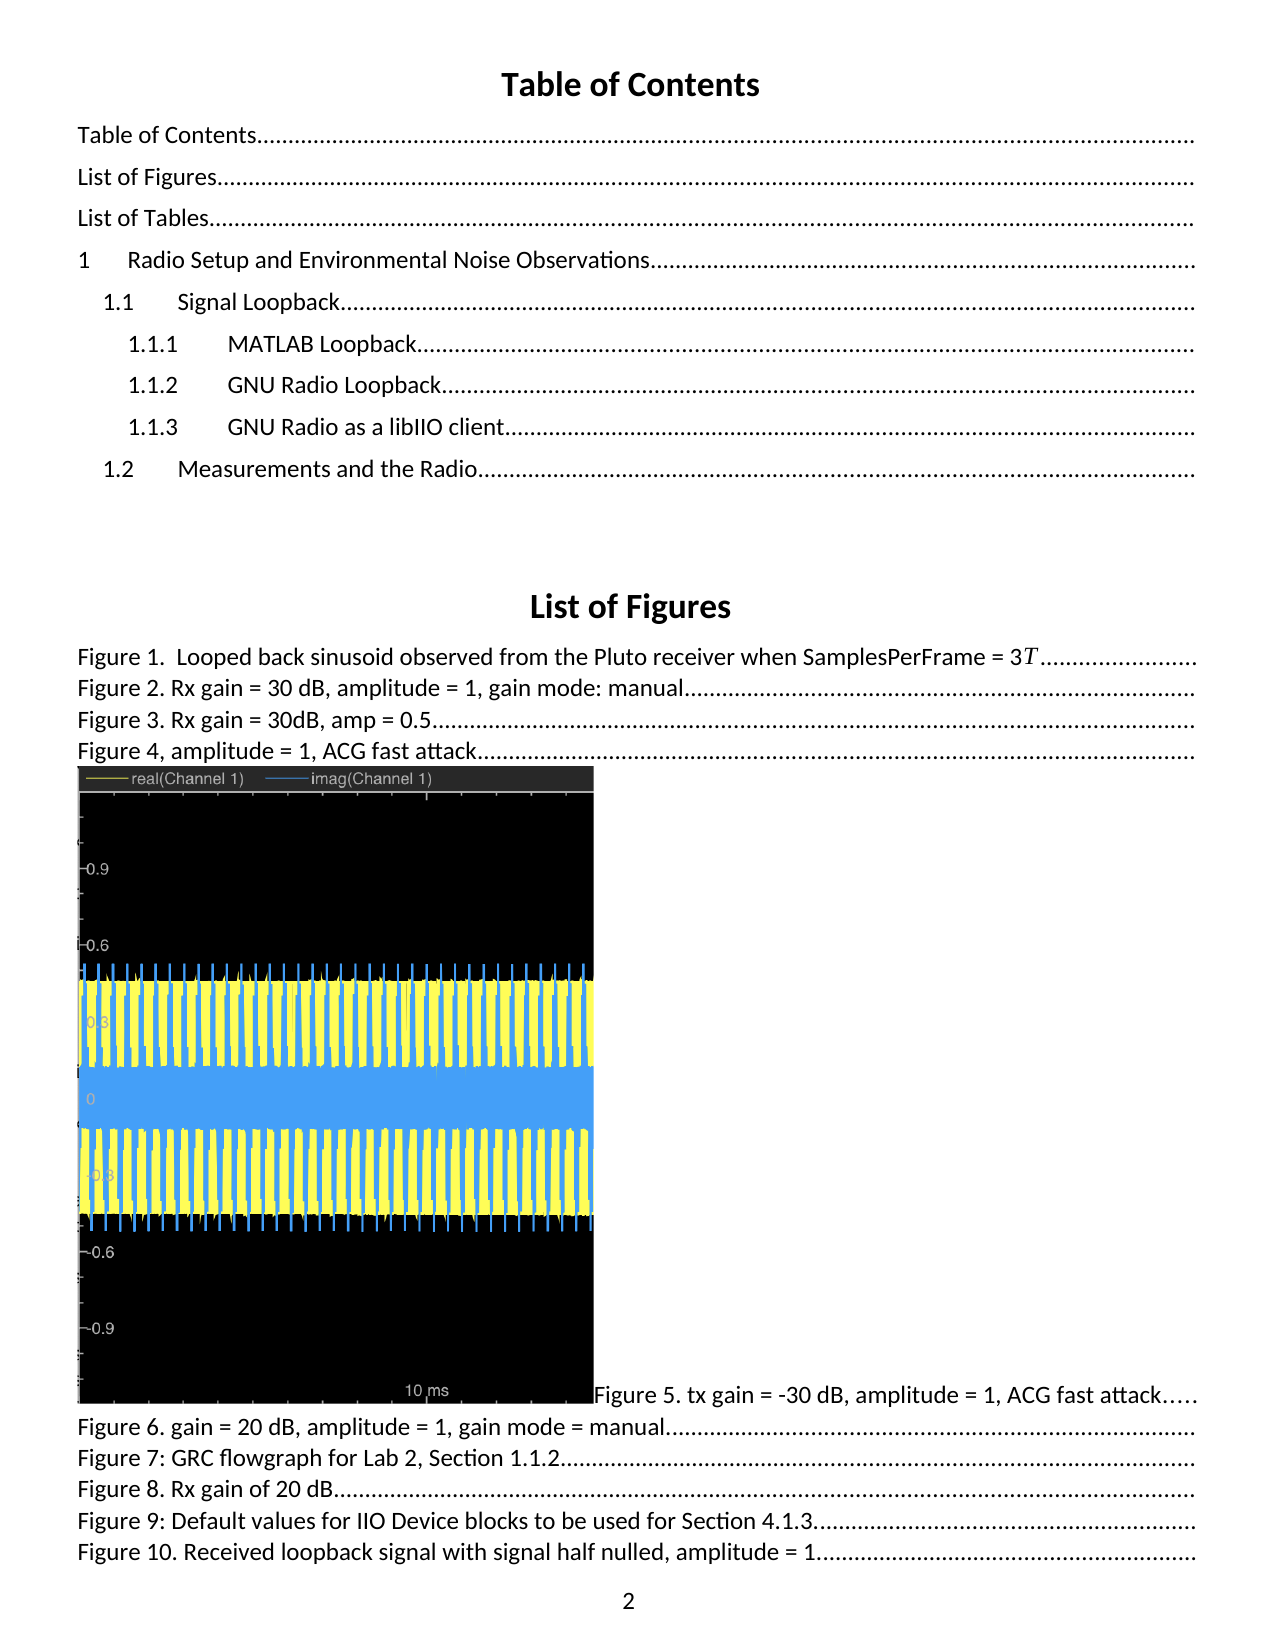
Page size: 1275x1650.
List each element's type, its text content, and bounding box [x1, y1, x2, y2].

text Table of Contents 2 [77, 119, 1179, 149]
text Figure 7: GRC flowgraph for Lab 2, Section 1.1.2 6 [77, 1442, 1179, 1473]
text List of Figures 2 [77, 161, 1179, 191]
text Figure 9: Default values for IIO Device blocks to be used for Section 4.1.3. 7 [77, 1505, 1179, 1536]
text 1 Radio Setup and Environmental Noise Observations 3 [77, 244, 1179, 275]
text 1.1 Signal Loopback 3 [102, 286, 1179, 316]
text List of Tables 2 [77, 202, 1179, 233]
subtitle Table of Contents [82, 62, 1179, 105]
text Figure 1. Looped back sinusoid observed from the Pluto receiver when SamplesPerFrame = 3 4 [77, 641, 1179, 672]
text 1.1.2 GNU Radio Loopback 5 [127, 369, 1179, 400]
picture [77, 766, 594, 1404]
text 1.2 Measurements and the Radio 7 [102, 453, 1179, 483]
text Figure 8. Rx gain of 20 dB 7 [77, 1474, 1179, 1504]
text 1.1.3 GNU Radio as a libIIO client 6 [127, 411, 1179, 442]
subtitle List of Figures [82, 584, 1179, 628]
text Figure 2. Rx gain = 30 dB, amplitude = 1, gain mode: manual 4 [77, 672, 1179, 703]
text 1.1.1 MATLAB Loopback 3 [127, 328, 1179, 358]
text Figure 4, amplitude = 1, ACG fast attack 5 [77, 735, 1179, 766]
text Figure 3. Rx gain = 30dB, amp = 0.5 4 [77, 704, 1179, 734]
text Figure 6. gain = 20 dB, amplitude = 1, gain mode = manual. 5 [77, 1411, 1179, 1441]
text Figure 10. Received loopback signal with signal half nulled, amplitude = 1. 8 [77, 1536, 1179, 1567]
